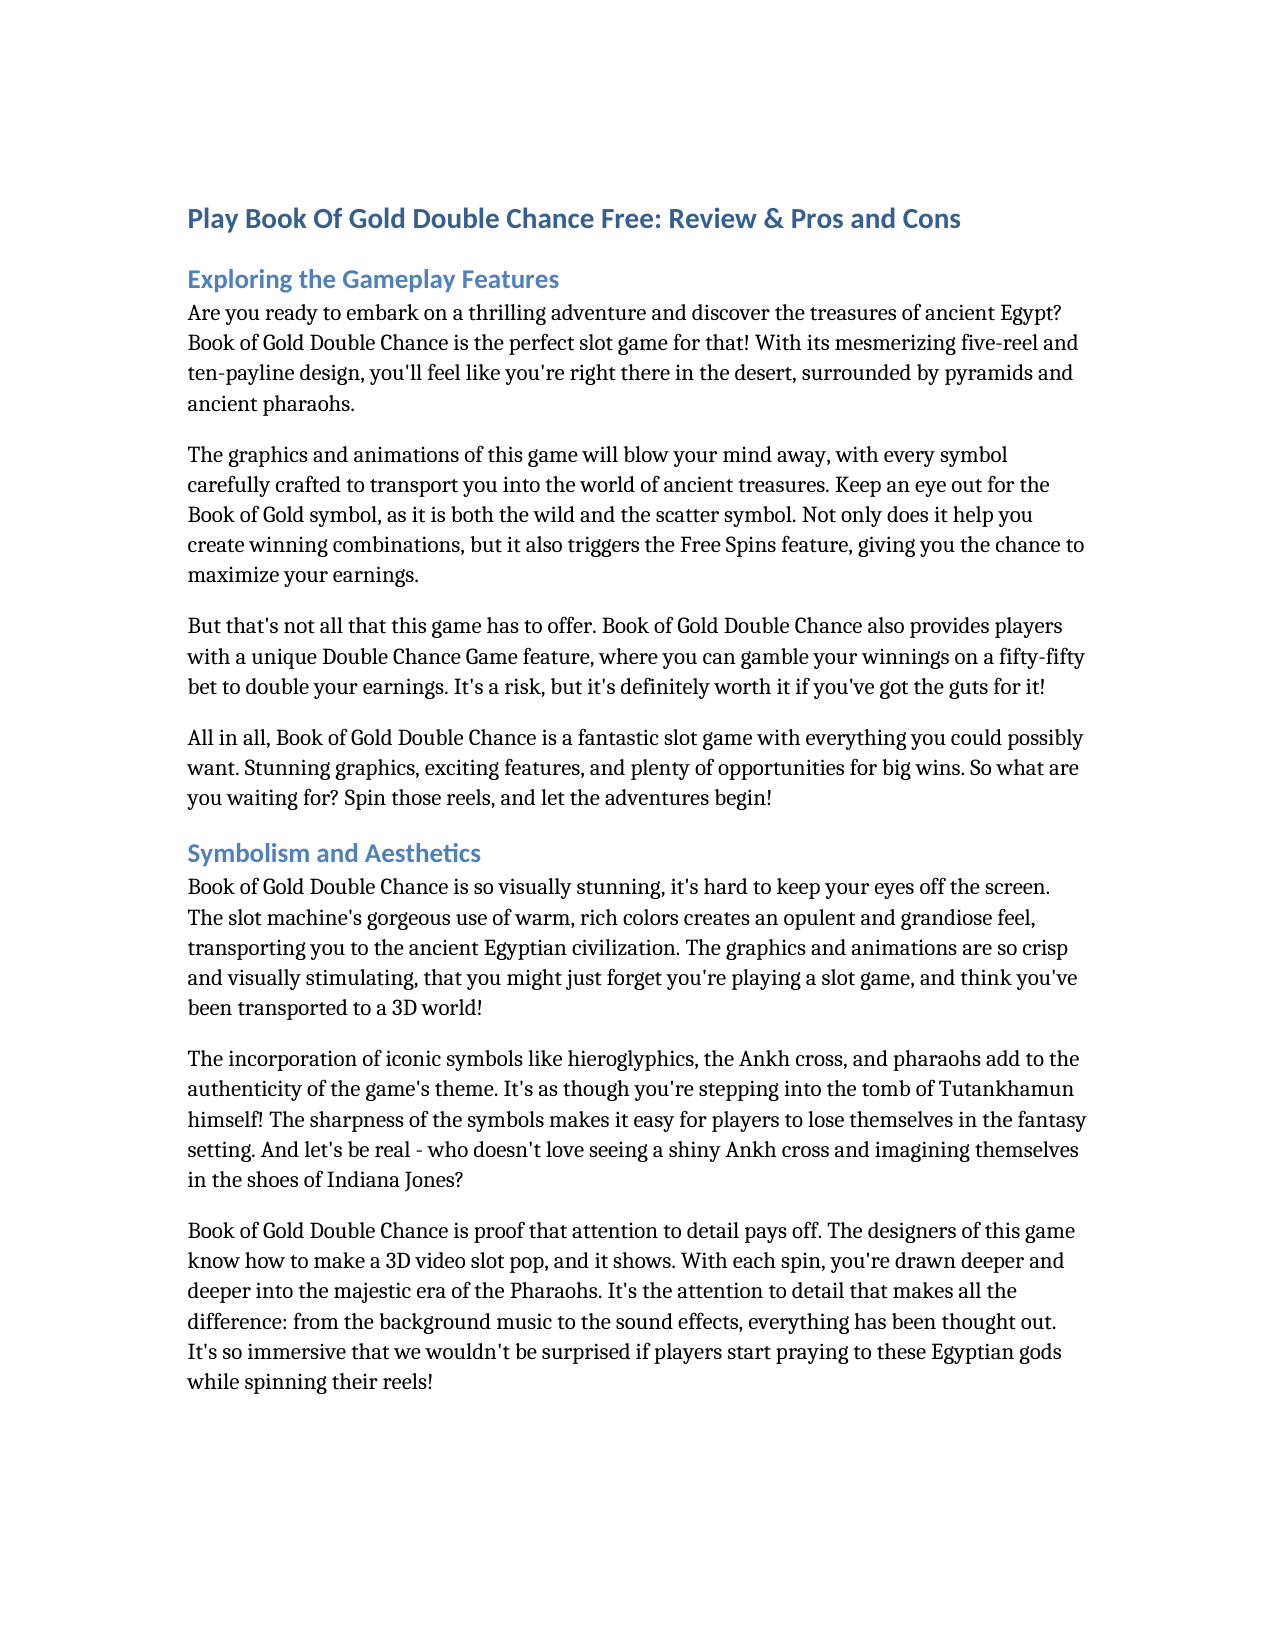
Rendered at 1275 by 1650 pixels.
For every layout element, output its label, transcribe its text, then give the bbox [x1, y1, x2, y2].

text Are you ready to embark on a thrilling adventure and discover the treasures of ancient Egypt? Book of Gold Double Chance is the perfect slot game for that! With its mesmerizing five-reel and ten-payline design, you'll feel like you're right there in the desert, surrounded by pyramids and ancient pharaohs. [187, 300, 1087, 417]
text But that's not all that this game has to offer. Book of Gold Double Chance also provides players with a unique Double Chance Game feature, where you can gamble your winnings on a fifty-fifty bet to double your earnings. It's a risk, but it's definitely worth it if you've got the guts for it! [187, 613, 1087, 700]
text All in all, Book of Gold Double Chance is a fantastic slot game with everything you could possibly want. Stunning graphics, exciting features, and plenty of opportunities for big wins. So what are you waiting for? Spin those reels, and let the adventures begin! [187, 725, 1087, 811]
subtitle Play Book Of Gold Double Chance Free: Review & Pros and Cons [187, 200, 1087, 236]
subtitle Exploring the Gameplay Features [187, 262, 1087, 295]
text Book of Gold Double Chance is proof that attention to detail pays off. The designers of this game know how to make a 3D video slot pop, and it shows. With each spin, you're drawn deeper and deeper into the majestic era of the Pharaohs. It's the attention to detail that makes all the difference: from the background music to the sound effects, everything has been thought out. It's so immersive that we wouldn't be surprised if players start praying to these Egyptian gods while spinning their reels! [187, 1218, 1087, 1395]
subtitle Symbolism and Aesthetics [187, 836, 1087, 869]
text Book of Gold Double Chance is so visually stunning, it's hard to keep your eyes off the screen. The slot machine's gorgeous use of warm, rich colors creates an opulent and grandiose feel, transporting you to the ancient Egyptian civilization. The graphics and animations are so crisp and visually stimulating, that you might just forget you're playing a slot game, and think you've been transported to a 3D world! [187, 874, 1087, 1021]
text The incorporation of iconic symbols like hieroglyphics, the Ankh cross, and pharaohs add to the authenticity of the game's theme. It's as though you're stepping into the tomb of Tutankhamun himself! The sharpness of the symbols makes it easy for players to lose themselves in the fantasy setting. And let's be real - who doesn't love seeing a shiny Ankh cross and imagining themselves in the shoes of Indiana Jones? [187, 1046, 1087, 1193]
text The graphics and animations of this game will blow your mind away, with every symbol carefully crafted to transport you into the world of ancient treasures. Keep an eye out for the Book of Gold symbol, as it is both the wild and the scatter symbol. Not only does it help you create winning combinations, but it also triggers the Free Spins feature, giving you the chance to maximize your earnings. [187, 441, 1087, 588]
